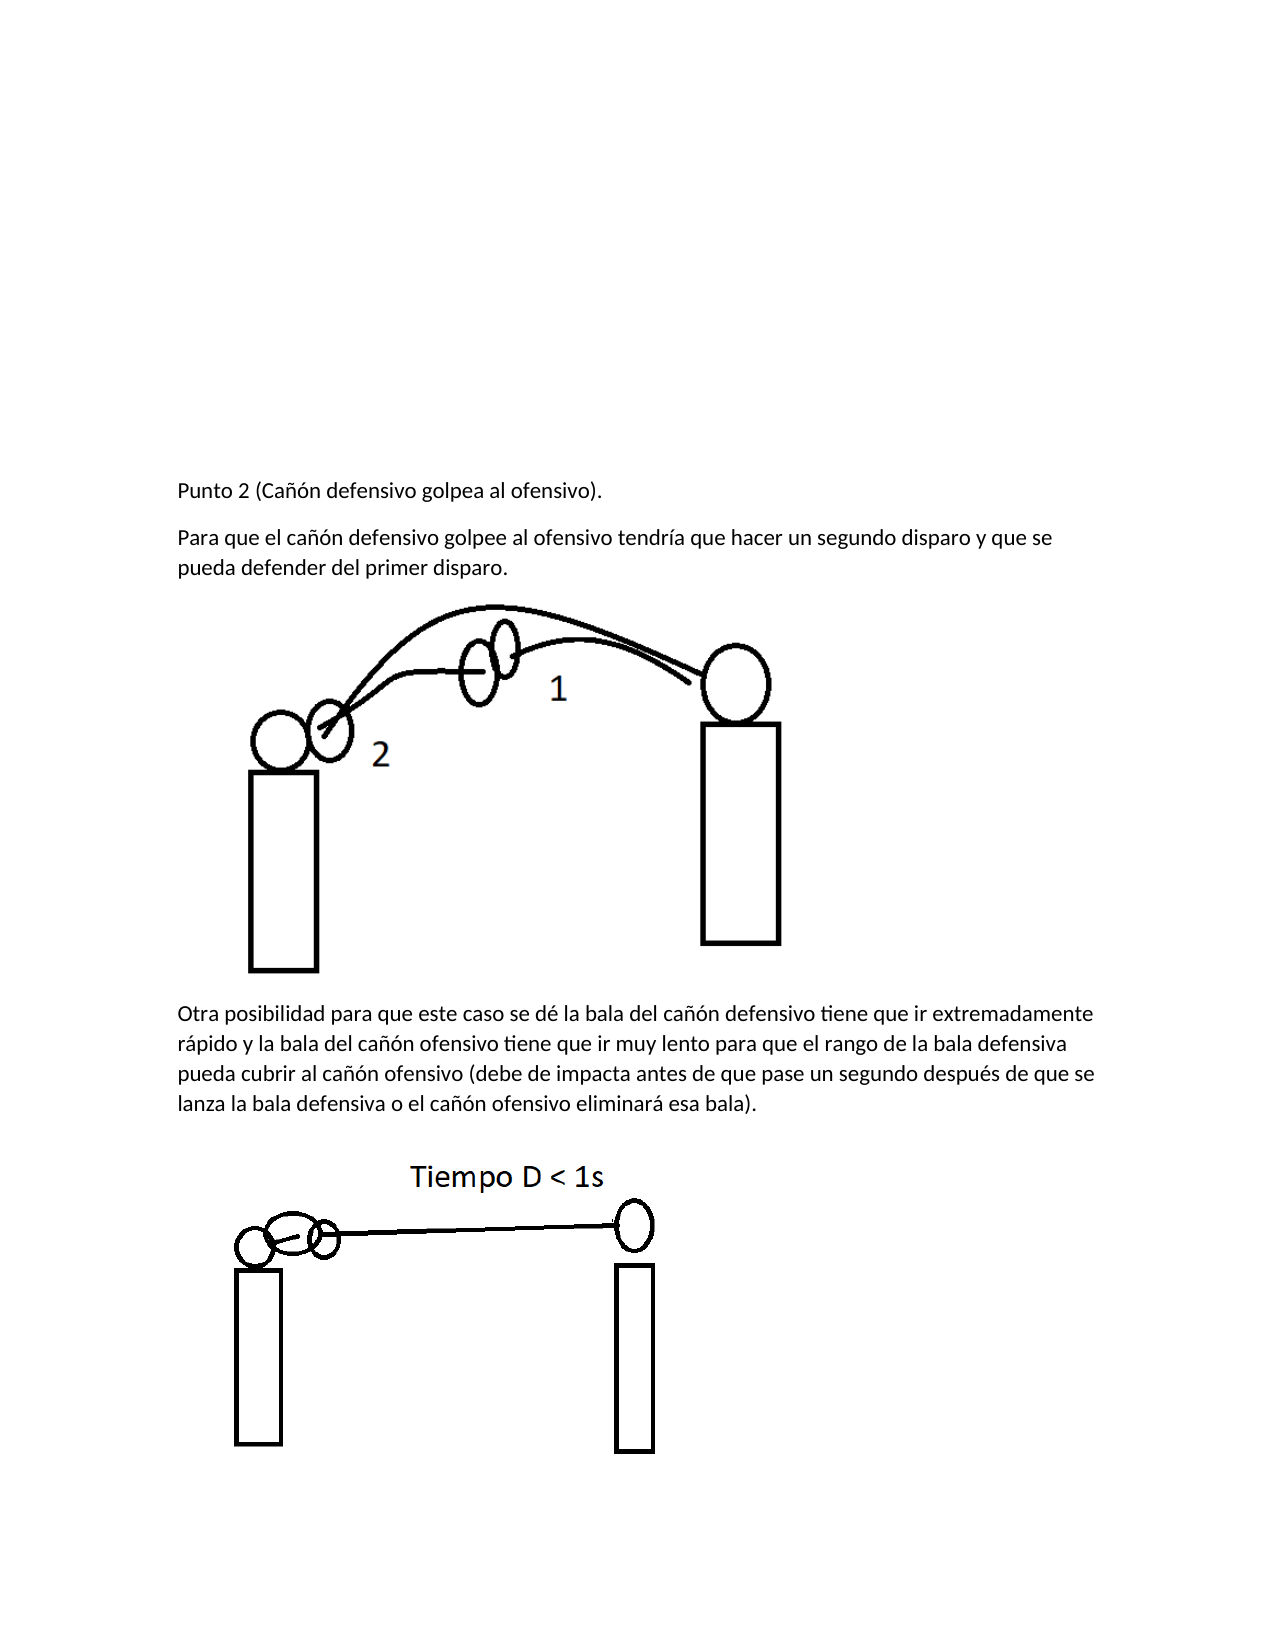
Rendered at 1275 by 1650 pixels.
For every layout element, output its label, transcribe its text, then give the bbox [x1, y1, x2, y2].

text Punto 2 (Cañón defensivo golpea al ofensivo). [177, 476, 1098, 504]
picture [177, 1136, 711, 1493]
text Otra posibilidad para que este caso se dé la bala del cañón defensivo tiene que ir extremadamente rápido y la bala del cañón ofensivo tiene que ir muy lento para que el rango de la bala defensiva pueda cubrir al cañón ofensivo (debe de impacta antes de que pase un segundo después de que se lanza la bala defensiva o el cañón ofensivo eliminará esa bala). [177, 999, 1098, 1117]
text Para que el cañón defensivo golpee al ofensivo tendría que hacer un segundo disparo y que se pueda defender del primer disparo. [177, 523, 1098, 581]
picture [177, 599, 799, 980]
